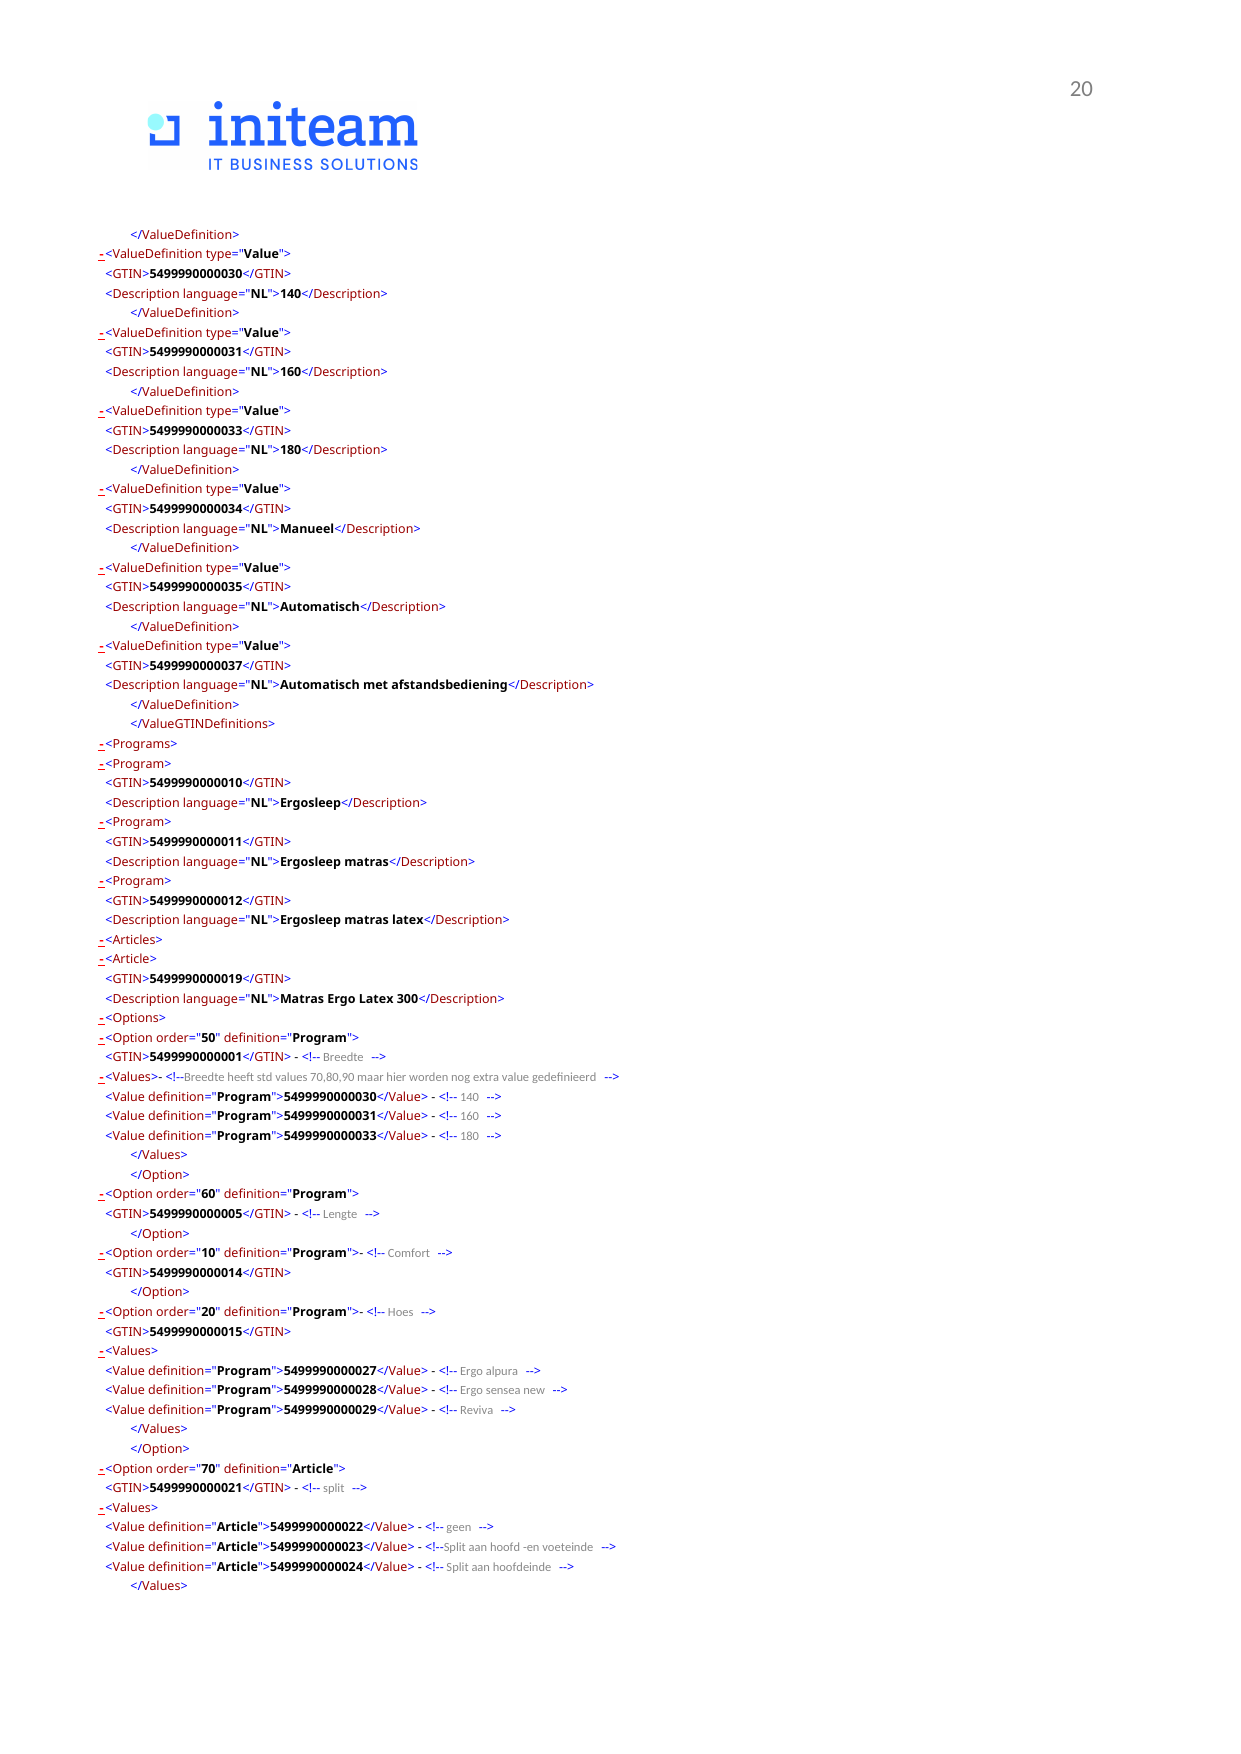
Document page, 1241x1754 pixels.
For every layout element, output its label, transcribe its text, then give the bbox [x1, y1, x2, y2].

text </Values> [123, 1577, 1093, 1594]
text <Description language="NL">140</Description> [98, 285, 1093, 302]
text </ValueDefinition> [123, 383, 1093, 400]
text <Description language="NL">Ergosleep</Description> [98, 794, 1093, 811]
picture [147, 101, 418, 170]
text -<Article> [98, 951, 1093, 968]
text <Value definition="Program">5499990000033</Value> - <!-- 180 --> [98, 1127, 1093, 1144]
text </Option> [123, 1283, 1093, 1301]
text -<Values>- <!--Breedte heeft std values 70,80,90 maar hier worden nog extra value gedefinieerd --> [98, 1068, 1093, 1085]
text <GTIN>5499990000010</GTIN> [98, 774, 1093, 791]
text -<Option order="50" definition="Program"> [98, 1029, 1093, 1046]
text -<ValueDefinition type="Value"> [98, 637, 1093, 654]
text <Value definition="Program">5499990000031</Value> - <!-- 160 --> [98, 1107, 1093, 1124]
text </ValueDefinition> [123, 226, 1093, 243]
text </Option> [123, 1440, 1093, 1457]
text <Value definition="Program">5499990000029</Value> - <!-- Reviva --> [98, 1401, 1093, 1418]
text -<Programs> [98, 735, 1093, 752]
text <GTIN>5499990000005</GTIN> - <!-- Lengte --> [98, 1205, 1093, 1222]
text <Description language="NL">Automatisch</Description> [98, 598, 1093, 615]
text </Option> [123, 1225, 1093, 1242]
text -<ValueDefinition type="Value"> [98, 559, 1093, 576]
text <Description language="NL">Manueel</Description> [98, 520, 1093, 537]
text -<Options> [98, 1009, 1093, 1026]
text -<Program> [98, 813, 1093, 831]
text <GTIN>5499990000037</GTIN> [98, 657, 1093, 674]
text <Value definition="Article">5499990000022</Value> - <!-- geen --> [98, 1518, 1093, 1536]
text <GTIN>5499990000019</GTIN> [98, 970, 1093, 987]
text <GTIN>5499990000015</GTIN> [98, 1323, 1093, 1340]
text </ValueDefinition> [123, 461, 1093, 478]
text -<Option order="20" definition="Program">- <!-- Hoes --> [98, 1303, 1093, 1320]
text <GTIN>5499990000031</GTIN> [98, 343, 1093, 361]
text -<ValueDefinition type="Value"> [98, 402, 1093, 419]
text </Values> [123, 1146, 1093, 1163]
text -<ValueDefinition type="Value"> [98, 481, 1093, 498]
text -<Articles> [98, 931, 1093, 948]
text <Value definition="Article">5499990000023</Value> - <!--Split aan hoofd -en voeteinde --> [98, 1538, 1093, 1555]
text <Description language="NL">160</Description> [98, 363, 1093, 380]
text <Description language="NL">Ergosleep matras</Description> [98, 853, 1093, 870]
text <GTIN>5499990000033</GTIN> [98, 422, 1093, 439]
text <GTIN>5499990000014</GTIN> [98, 1264, 1093, 1281]
text <GTIN>5499990000035</GTIN> [98, 578, 1093, 596]
text <GTIN>5499990000030</GTIN> [98, 265, 1093, 282]
text <Description language="NL">Ergosleep matras latex</Description> [98, 911, 1093, 928]
text </ValueDefinition> [123, 539, 1093, 556]
text -<ValueDefinition type="Value"> [98, 246, 1093, 263]
text <Value definition="Program">5499990000030</Value> - <!-- 140 --> [98, 1088, 1093, 1105]
text <GTIN>5499990000021</GTIN> - <!-- split --> [98, 1479, 1093, 1496]
text <GTIN>5499990000034</GTIN> [98, 500, 1093, 517]
text -<Program> [98, 755, 1093, 772]
text </ValueDefinition> [123, 304, 1093, 321]
text <Value definition="Program">5499990000028</Value> - <!-- Ergo sensea new --> [98, 1381, 1093, 1398]
text -<Option order="10" definition="Program">- <!-- Comfort --> [98, 1244, 1093, 1261]
text </Values> [123, 1421, 1093, 1438]
text <GTIN>5499990000001</GTIN> - <!-- Breedte --> [98, 1048, 1093, 1066]
text <Description language="NL">180</Description> [98, 441, 1093, 458]
text -<ValueDefinition type="Value"> [98, 324, 1093, 341]
text <Description language="NL">Automatisch met afstandsbediening</Description> [98, 676, 1093, 693]
text </ValueGTINDefinitions> [123, 716, 1093, 733]
text -<Values> [98, 1499, 1093, 1516]
text </ValueDefinition> [123, 696, 1093, 713]
text -<Values> [98, 1342, 1093, 1359]
text -<Option order="60" definition="Program"> [98, 1186, 1093, 1203]
text -<Program> [98, 872, 1093, 889]
text <Description language="NL">Matras Ergo Latex 300</Description> [98, 990, 1093, 1007]
text <GTIN>5499990000011</GTIN> [98, 833, 1093, 850]
text <GTIN>5499990000012</GTIN> [98, 892, 1093, 909]
text <Value definition="Article">5499990000024</Value> - <!-- Split aan hoofdeinde --> [98, 1558, 1093, 1575]
text </ValueDefinition> [123, 618, 1093, 635]
text -<Option order="70" definition="Article"> [98, 1460, 1093, 1477]
text <Value definition="Program">5499990000027</Value> - <!-- Ergo alpura --> [98, 1362, 1093, 1379]
text </Option> [123, 1166, 1093, 1183]
